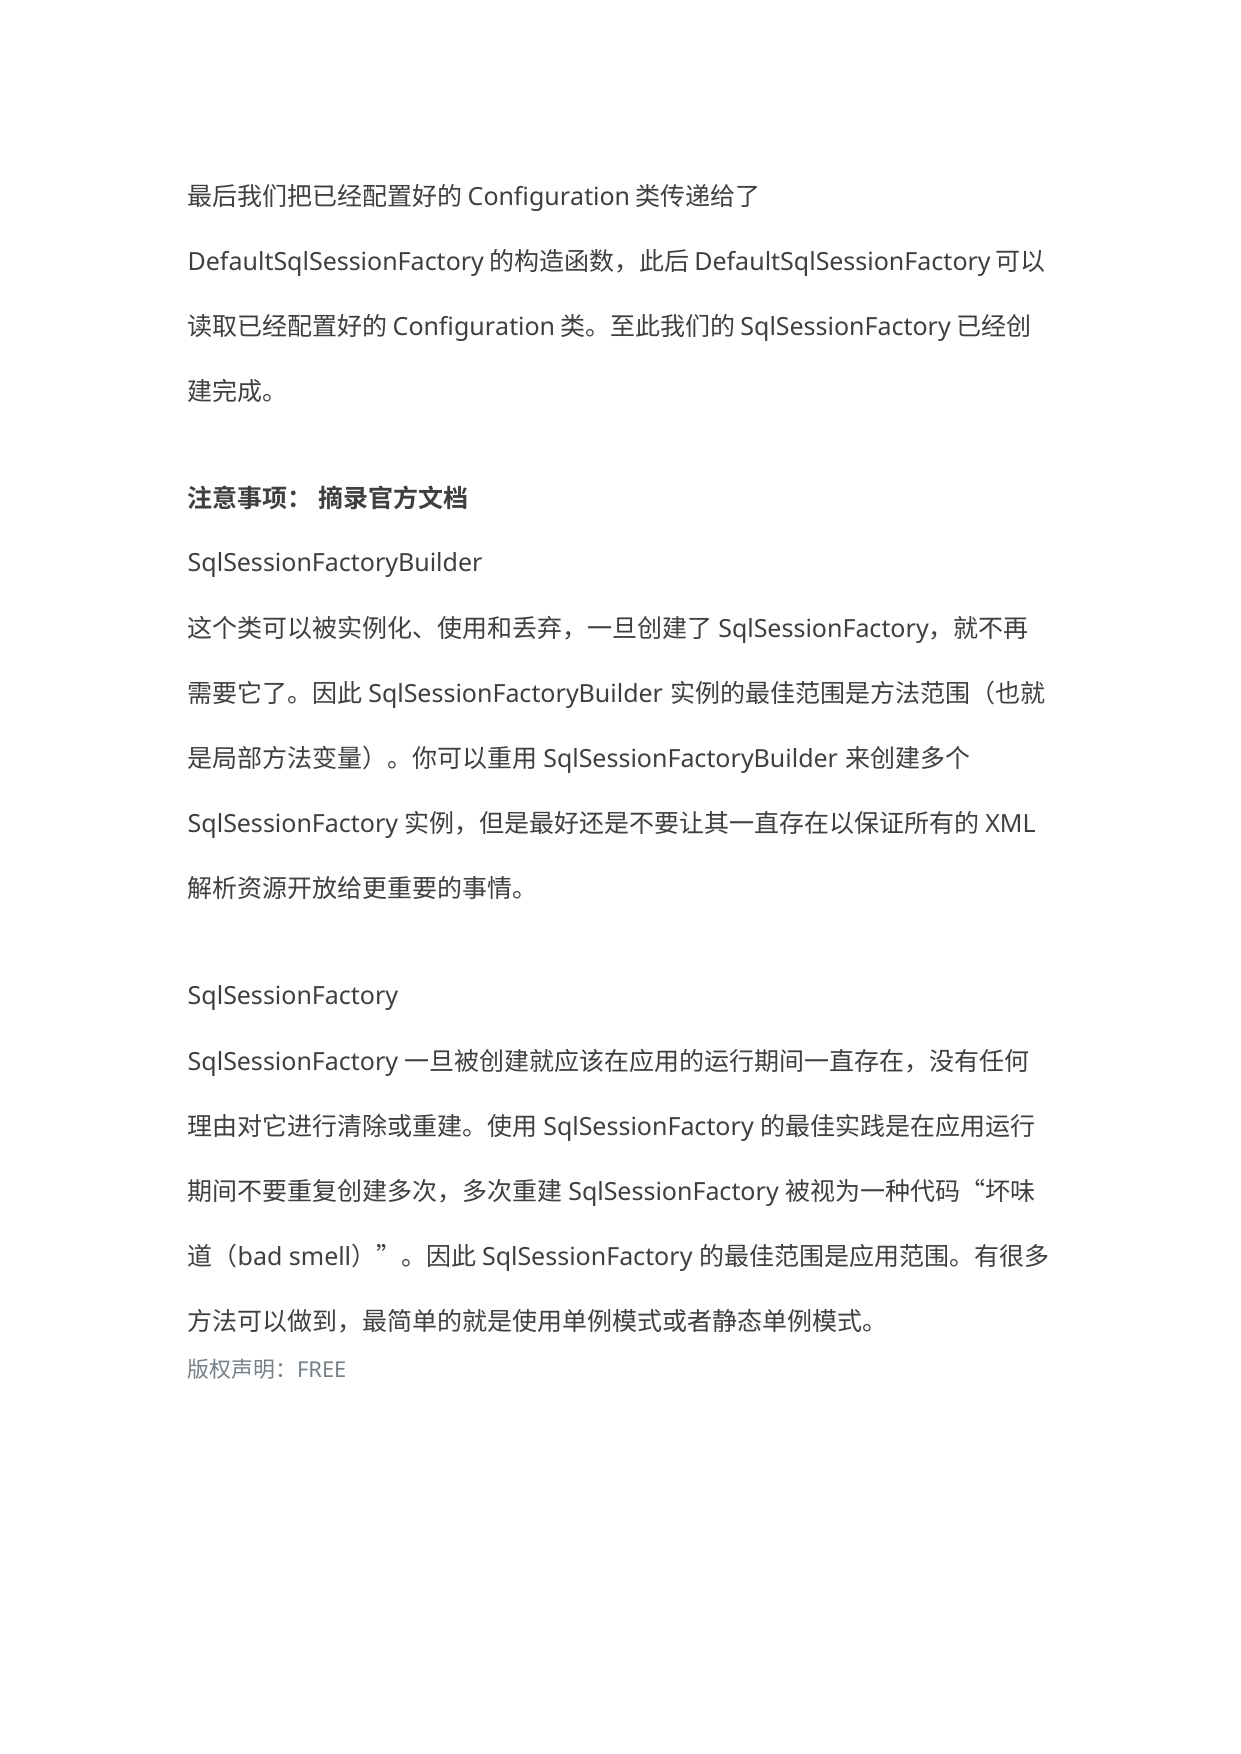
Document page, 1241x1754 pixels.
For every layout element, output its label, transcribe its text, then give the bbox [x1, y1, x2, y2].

text SqlSessionFactory SqlSessionFactory 一旦被创建就应该在应用的运行期间一直存在，没有任何理由对它进行清除或重建。使用 SqlSessionFactory 的最佳实践是在应用运行期间不要重复创建多次，多次重建 SqlSessionFactory 被视为一种代码“坏味道（bad smell）”。因此 SqlSessionFactory 的最佳范围是应用范围。有很多方法可以做到，最简单的就是使用单例模式或者静态单例模式。 [187, 962, 1053, 1352]
text 最后我们把已经配置好的Configuration类传递给了DefaultSqlSessionFactory的构造函数，此后DefaultSqlSessionFactory可以读取已经配置好的Configuration类。至此我们的SqlSessionFactory已经创建完成。 [187, 162, 1053, 422]
text 版权声明：FREE [187, 1352, 1053, 1384]
text 注意事项： 摘录官方文档 SqlSessionFactoryBuilder 这个类可以被实例化、使用和丢弃，一旦创建了 SqlSessionFactory，就不再需要它了。因此 SqlSessionFactoryBuilder 实例的最佳范围是方法范围（也就是局部方法变量）。你可以重用 SqlSessionFactoryBuilder 来创建多个 SqlSessionFactory 实例，但是最好还是不要让其一直存在以保证所有的 XML 解析资源开放给更重要的事情。 [187, 464, 1053, 919]
